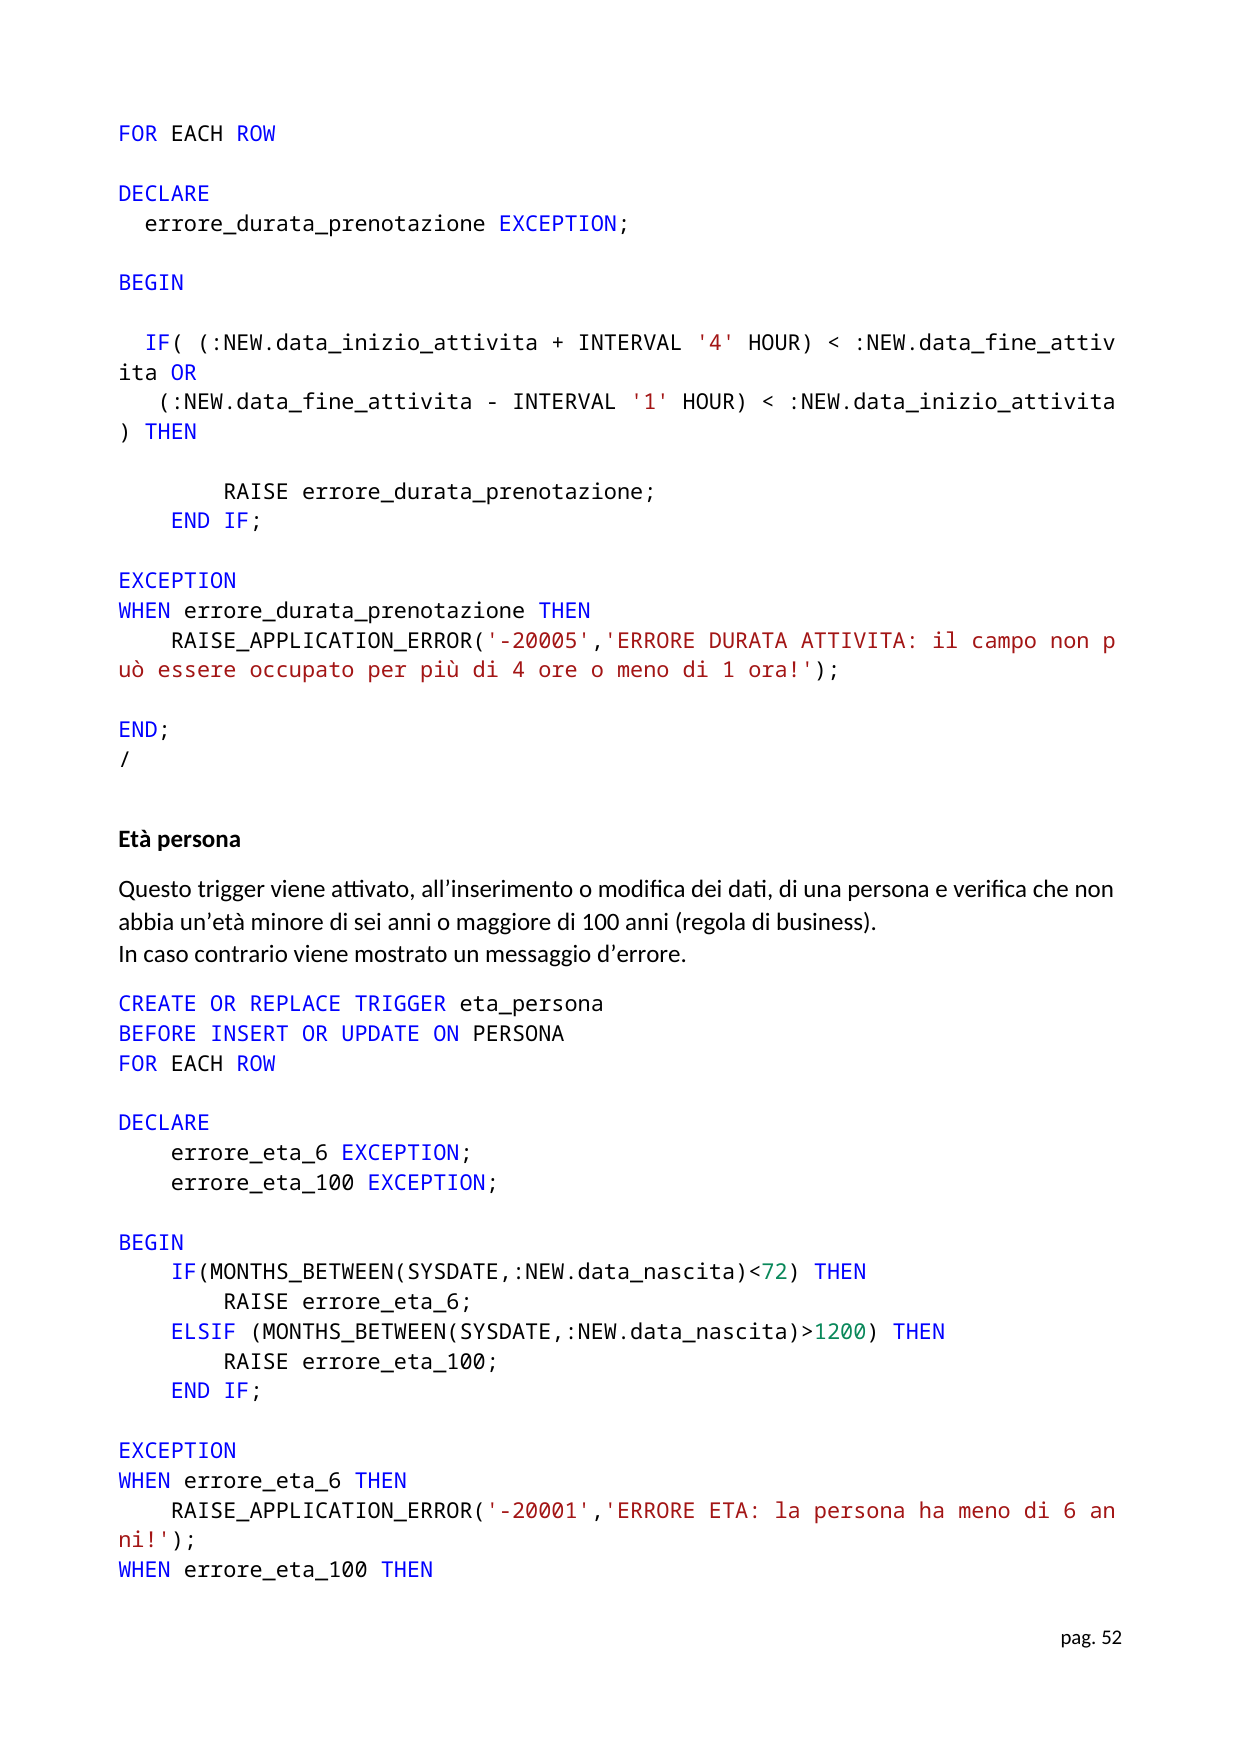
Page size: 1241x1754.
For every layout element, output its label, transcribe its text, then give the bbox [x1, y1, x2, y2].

text BEFORE INSERT OR UPDATE ON PERSONA [118, 1018, 1122, 1048]
text WHEN errore_eta_100 THEN [118, 1554, 1122, 1584]
text IF(MONTHS_BETWEEN(SYSDATE,:NEW.data_nascita)<72) THEN [118, 1256, 1122, 1286]
text WHEN errore_durata_prenotazione THEN [118, 595, 1122, 624]
text END IF; [118, 505, 1122, 535]
text FOR EACH ROW [118, 118, 1122, 148]
text WHEN errore_eta_6 THEN [118, 1465, 1122, 1494]
text CREATE OR REPLACE TRIGGER eta_persona [118, 988, 1122, 1018]
text errore_eta_100 EXCEPTION; [118, 1167, 1122, 1197]
text RAISE_APPLICATION_ERROR('-20005','ERRORE DURATA ATTIVITA: il campo non può essere occupato per più di 4 ore o meno di 1 ora!'); [118, 624, 1122, 684]
text ELSIF (MONTHS_BETWEEN(SYSDATE,:NEW.data_nascita)>1200) THEN [118, 1316, 1122, 1346]
text END IF; [118, 1375, 1122, 1405]
text EXCEPTION [118, 1435, 1122, 1465]
text / [118, 744, 1122, 773]
text IF( (:NEW.data_inizio_attivita + INTERVAL '4' HOUR) < :NEW.data_fine_attivita OR [118, 327, 1122, 386]
text RAISE_APPLICATION_ERROR('-20001','ERRORE ETA: la persona ha meno di 6 anni!'); [118, 1494, 1122, 1554]
text BEGIN [118, 267, 1122, 297]
text BEGIN [118, 1226, 1122, 1256]
text EXCEPTION [118, 565, 1122, 595]
text RAISE errore_eta_100; [118, 1346, 1122, 1375]
text Età persona [118, 823, 1122, 854]
text RAISE errore_eta_6; [118, 1286, 1122, 1316]
text DECLARE [118, 178, 1122, 207]
text RAISE errore_durata_prenotazione; [118, 476, 1122, 505]
text errore_eta_6 EXCEPTION; [118, 1137, 1122, 1167]
text errore_durata_prenotazione EXCEPTION; [118, 207, 1122, 237]
text Questo trigger viene attivato, all’inserimento o modifica dei dati, di una persona e verifica che non abbia un’età minore di sei anni o maggiore di 100 anni (regola di business). In caso contrario viene mostrato un messaggio d’errore. [118, 873, 1122, 969]
text (:NEW.data_fine_attivita - INTERVAL '1' HOUR) < :NEW.data_inizio_attivita ) THEN [118, 386, 1122, 446]
text DECLARE [118, 1107, 1122, 1137]
text FOR EACH ROW [118, 1048, 1122, 1077]
text END; [118, 714, 1122, 744]
